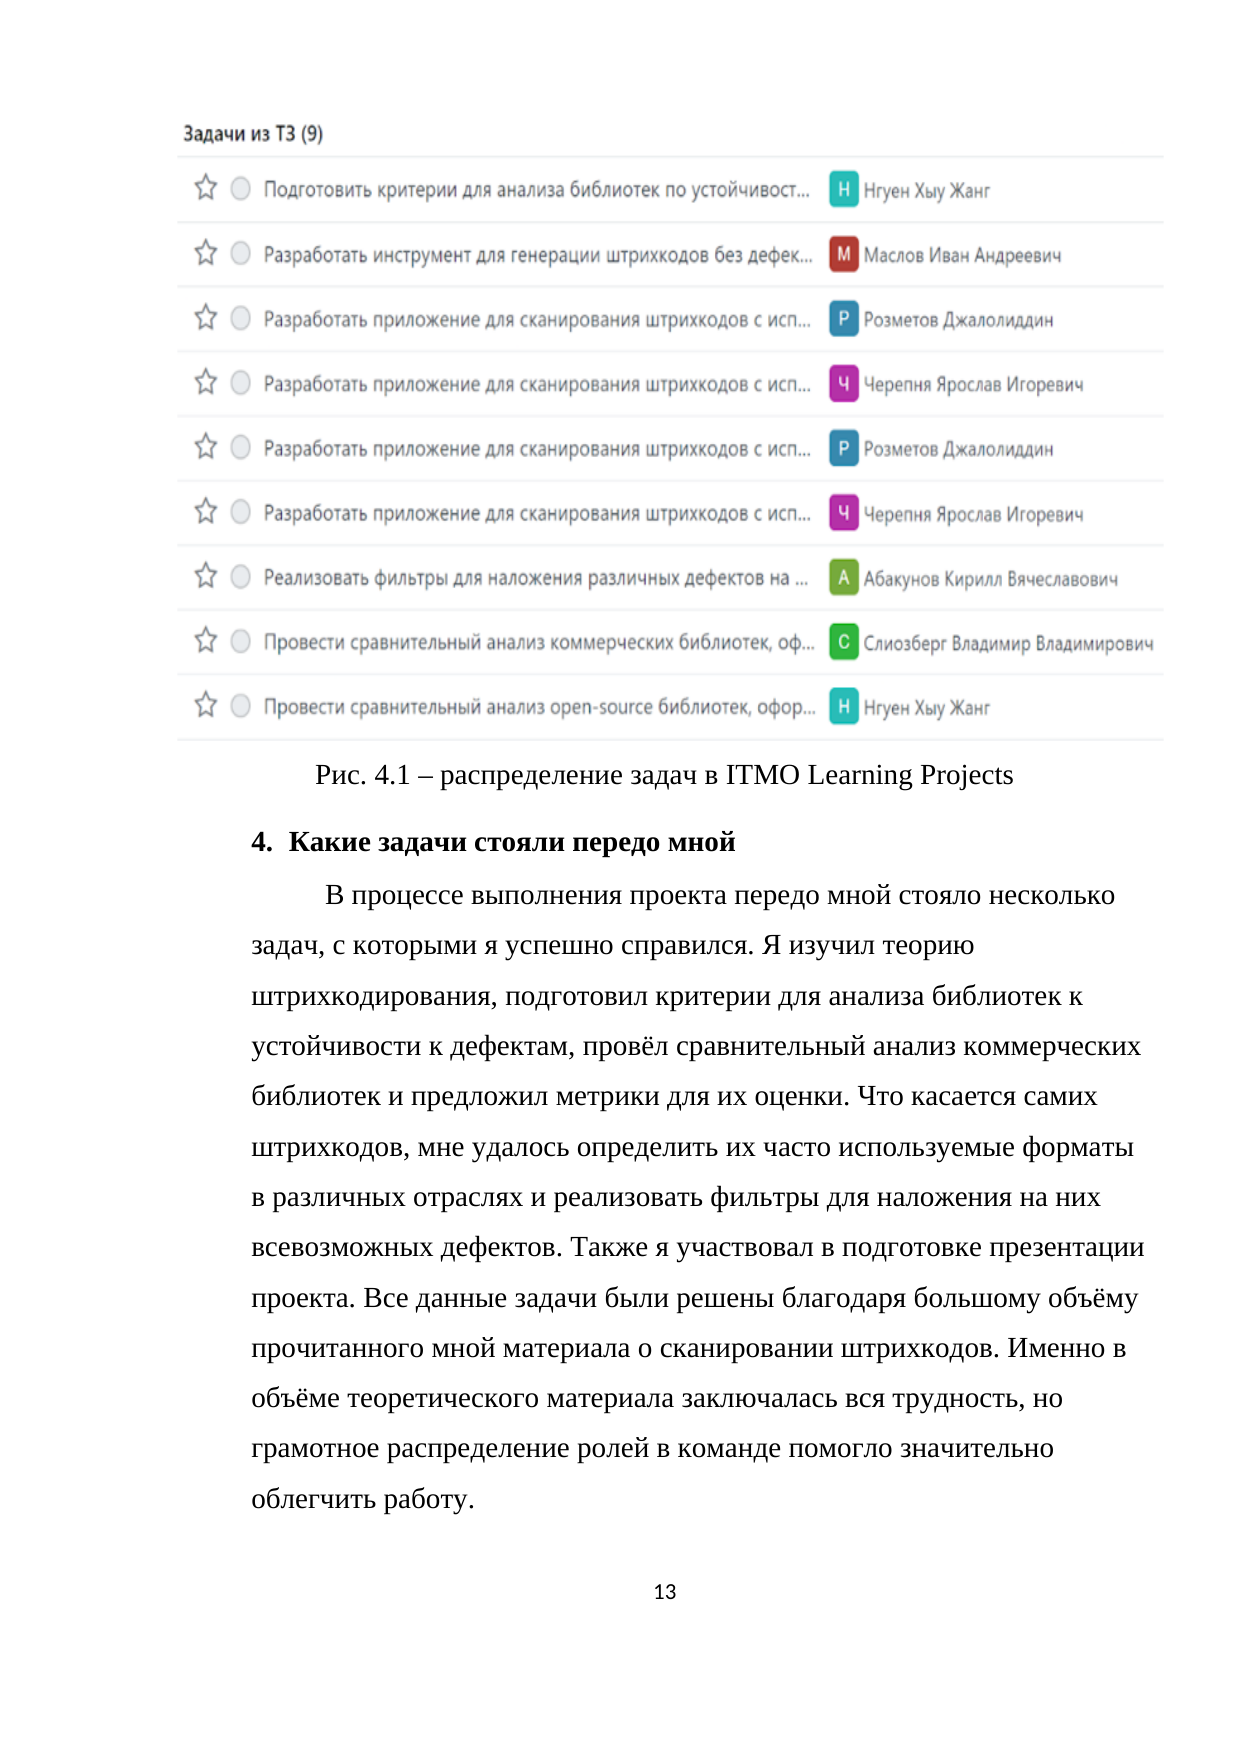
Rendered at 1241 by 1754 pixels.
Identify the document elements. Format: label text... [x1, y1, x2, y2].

text Рис. 4.1 – распределение задач в ITMO Learning Projects [177, 741, 1152, 791]
picture [177, 118, 1164, 741]
text В процессе выполнения проекта передо мной стояло несколько задач, с которыми я успешно справился. Я изучил теорию штрихкодирования, подготовил критерии для анализа библиотек к устойчивости к дефектам, провёл сравнительный анализ коммерческих библиотек и предложил метрики для их оценки. Что касается самих штрихкодов, мне удалось определить их часто используемые форматы в различных отраслях и реализовать фильтры для наложения на них всевозможных дефектов. Также я участвовал в подготовке презентации проекта. Все данные задачи были решены благодаря большому объёму прочитанного мной материала о сканировании штрихкодов. Именно в объёме теоретического материала заключалась вся трудность, но грамотное распределение ролей в команде помогло значительно облегчить работу. [251, 877, 1152, 1514]
list Какие задачи стояли передо мной [251, 824, 1152, 858]
